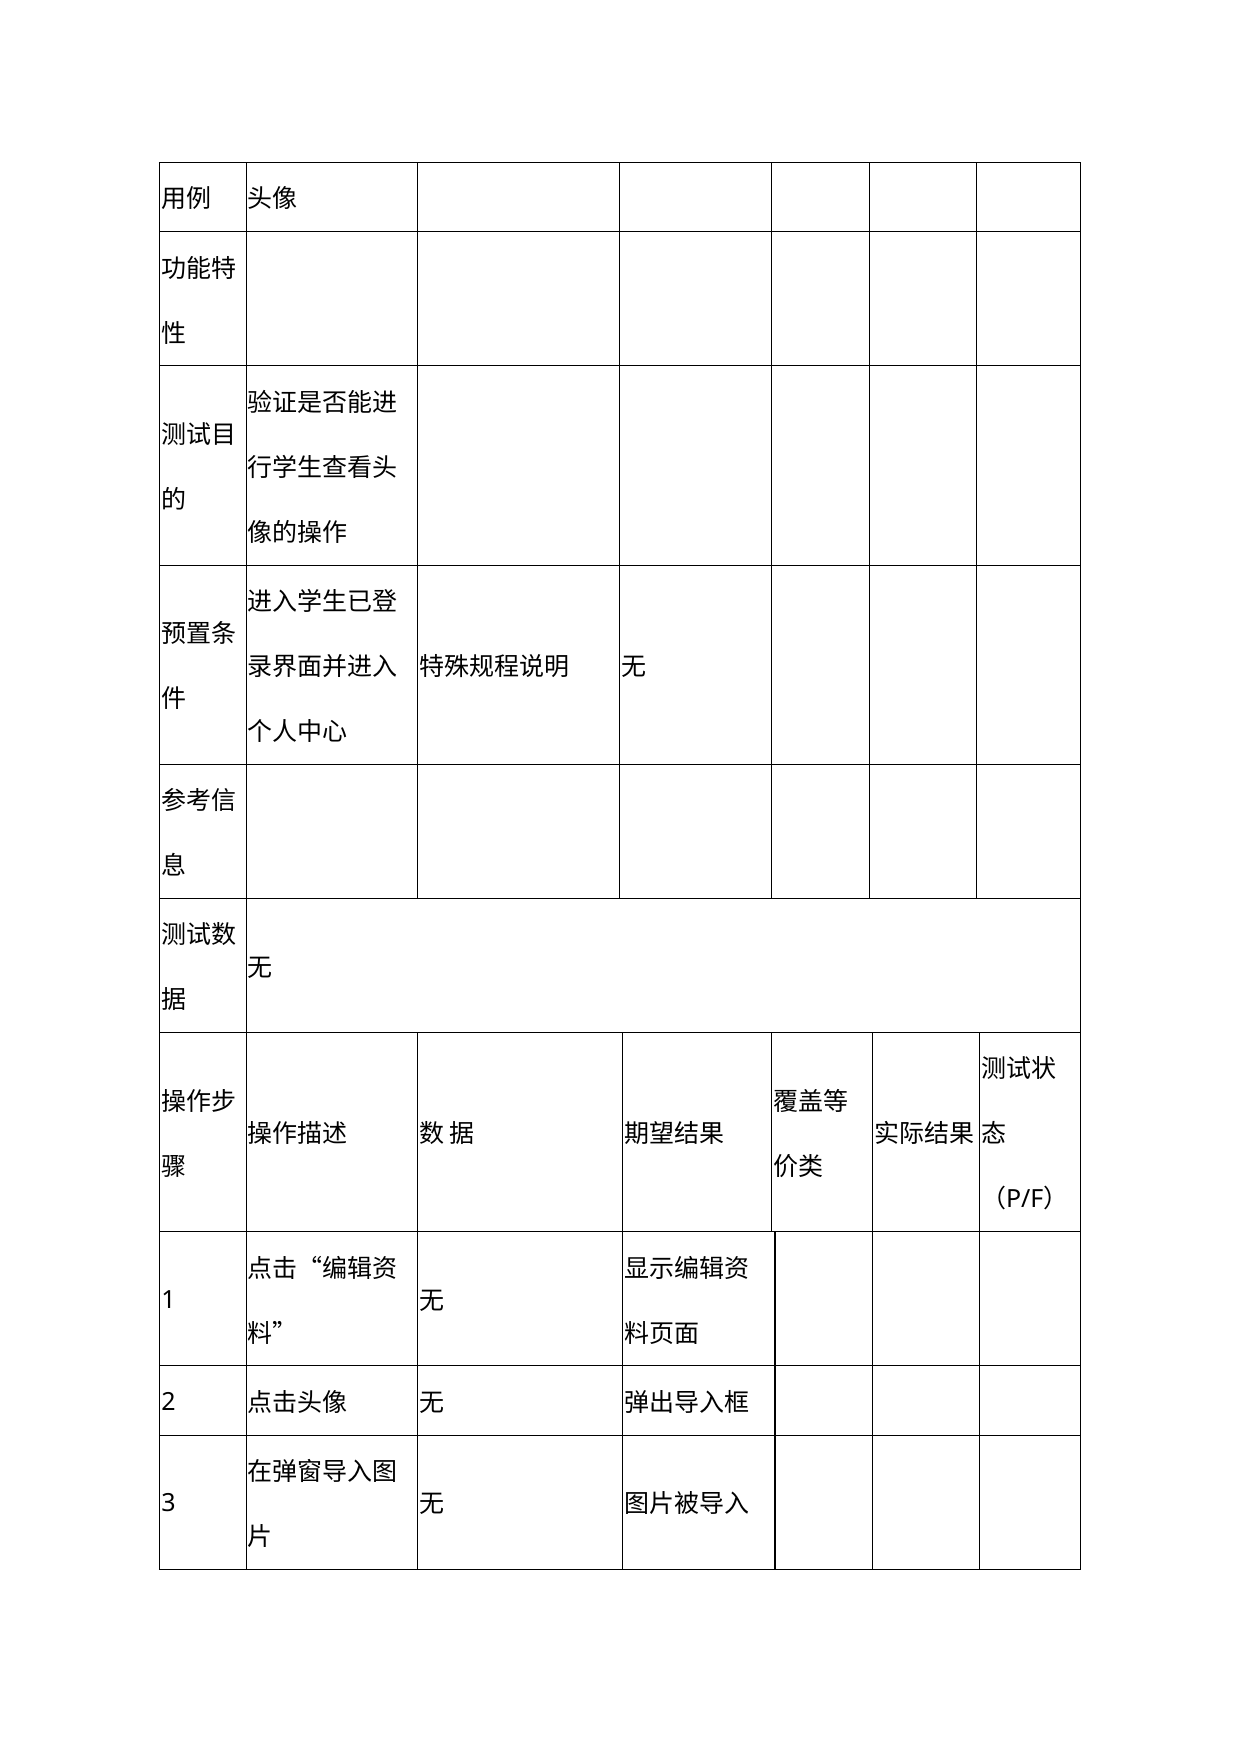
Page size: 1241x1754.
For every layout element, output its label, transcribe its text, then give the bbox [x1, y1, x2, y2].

table_cell [772, 163, 869, 231]
table_cell 验证是否能进行学生查看头像的操作 [247, 366, 417, 564]
table_cell 测试目的 [160, 366, 246, 564]
table_cell [772, 232, 869, 365]
table_cell [870, 232, 976, 365]
table_cell 参考信息 [160, 765, 246, 898]
table_cell [977, 163, 1080, 231]
table_cell [873, 1232, 979, 1365]
table_cell 图片被导入 [623, 1436, 774, 1569]
table_cell 实际结果 [873, 1033, 979, 1231]
table_cell 无 [247, 899, 1080, 1032]
table_cell 特殊规程说明 [418, 566, 619, 764]
table_cell 弹出导入框 [623, 1366, 774, 1434]
table_cell 教师查看修改头像 [247, 163, 417, 231]
table_cell 进入学生已登录界面并进入个人中心 [247, 566, 417, 764]
table_cell 操作步骤 [160, 1033, 246, 1231]
table_cell 无 [418, 1232, 622, 1365]
table_cell [870, 366, 976, 564]
table_cell 功能特性 [160, 232, 246, 365]
table_cell 预置条件 [160, 566, 246, 764]
table_cell 操作描述 [247, 1033, 417, 1231]
table_cell 数 据 [418, 1033, 622, 1231]
table_cell [977, 232, 1080, 365]
table_cell 3 [160, 1436, 246, 1569]
table_cell [620, 765, 771, 898]
table_cell 无 [418, 1366, 622, 1434]
table_cell 测试数据 [160, 899, 246, 1032]
table_cell 1 [160, 1232, 246, 1365]
table_cell [980, 1436, 1080, 1569]
table_cell [873, 1436, 979, 1569]
table_cell [977, 566, 1080, 764]
table_cell 覆盖等价类 [772, 1033, 872, 1231]
table_cell 无 [418, 1436, 622, 1569]
table_cell [870, 566, 976, 764]
table_cell [977, 765, 1080, 898]
table_cell [980, 1232, 1080, 1365]
table_cell 无 [620, 566, 771, 764]
table_cell [772, 765, 869, 898]
table_cell [870, 163, 976, 231]
table_cell [776, 1366, 872, 1434]
table_cell [873, 1366, 979, 1434]
table_cell 期望结果 [623, 1033, 771, 1231]
table_cell [418, 765, 619, 898]
table_cell 测试状态（P/F） [980, 1033, 1080, 1231]
table_cell [776, 1232, 872, 1365]
table_cell [870, 765, 976, 898]
table_cell 点击头像 [247, 1366, 417, 1434]
table_cell [620, 163, 771, 231]
table_cell [772, 566, 869, 764]
table_cell [772, 366, 869, 564]
table_cell [418, 366, 619, 564]
table_cell [776, 1436, 872, 1569]
table_cell 2 [160, 1366, 246, 1434]
table_cell 点击“编辑资料” [247, 1232, 417, 1365]
table_cell [418, 232, 619, 365]
table_cell 显示编辑资料页面 [623, 1232, 774, 1365]
table_cell [980, 1366, 1080, 1434]
table_cell [418, 163, 619, 231]
table_cell [620, 232, 771, 365]
table_cell 相关的用例 [160, 163, 246, 231]
table_cell 在弹窗导入图片 [247, 1436, 417, 1569]
table_cell [247, 765, 417, 898]
table_cell [620, 366, 771, 564]
table_cell [247, 232, 417, 365]
table_cell [977, 366, 1080, 564]
